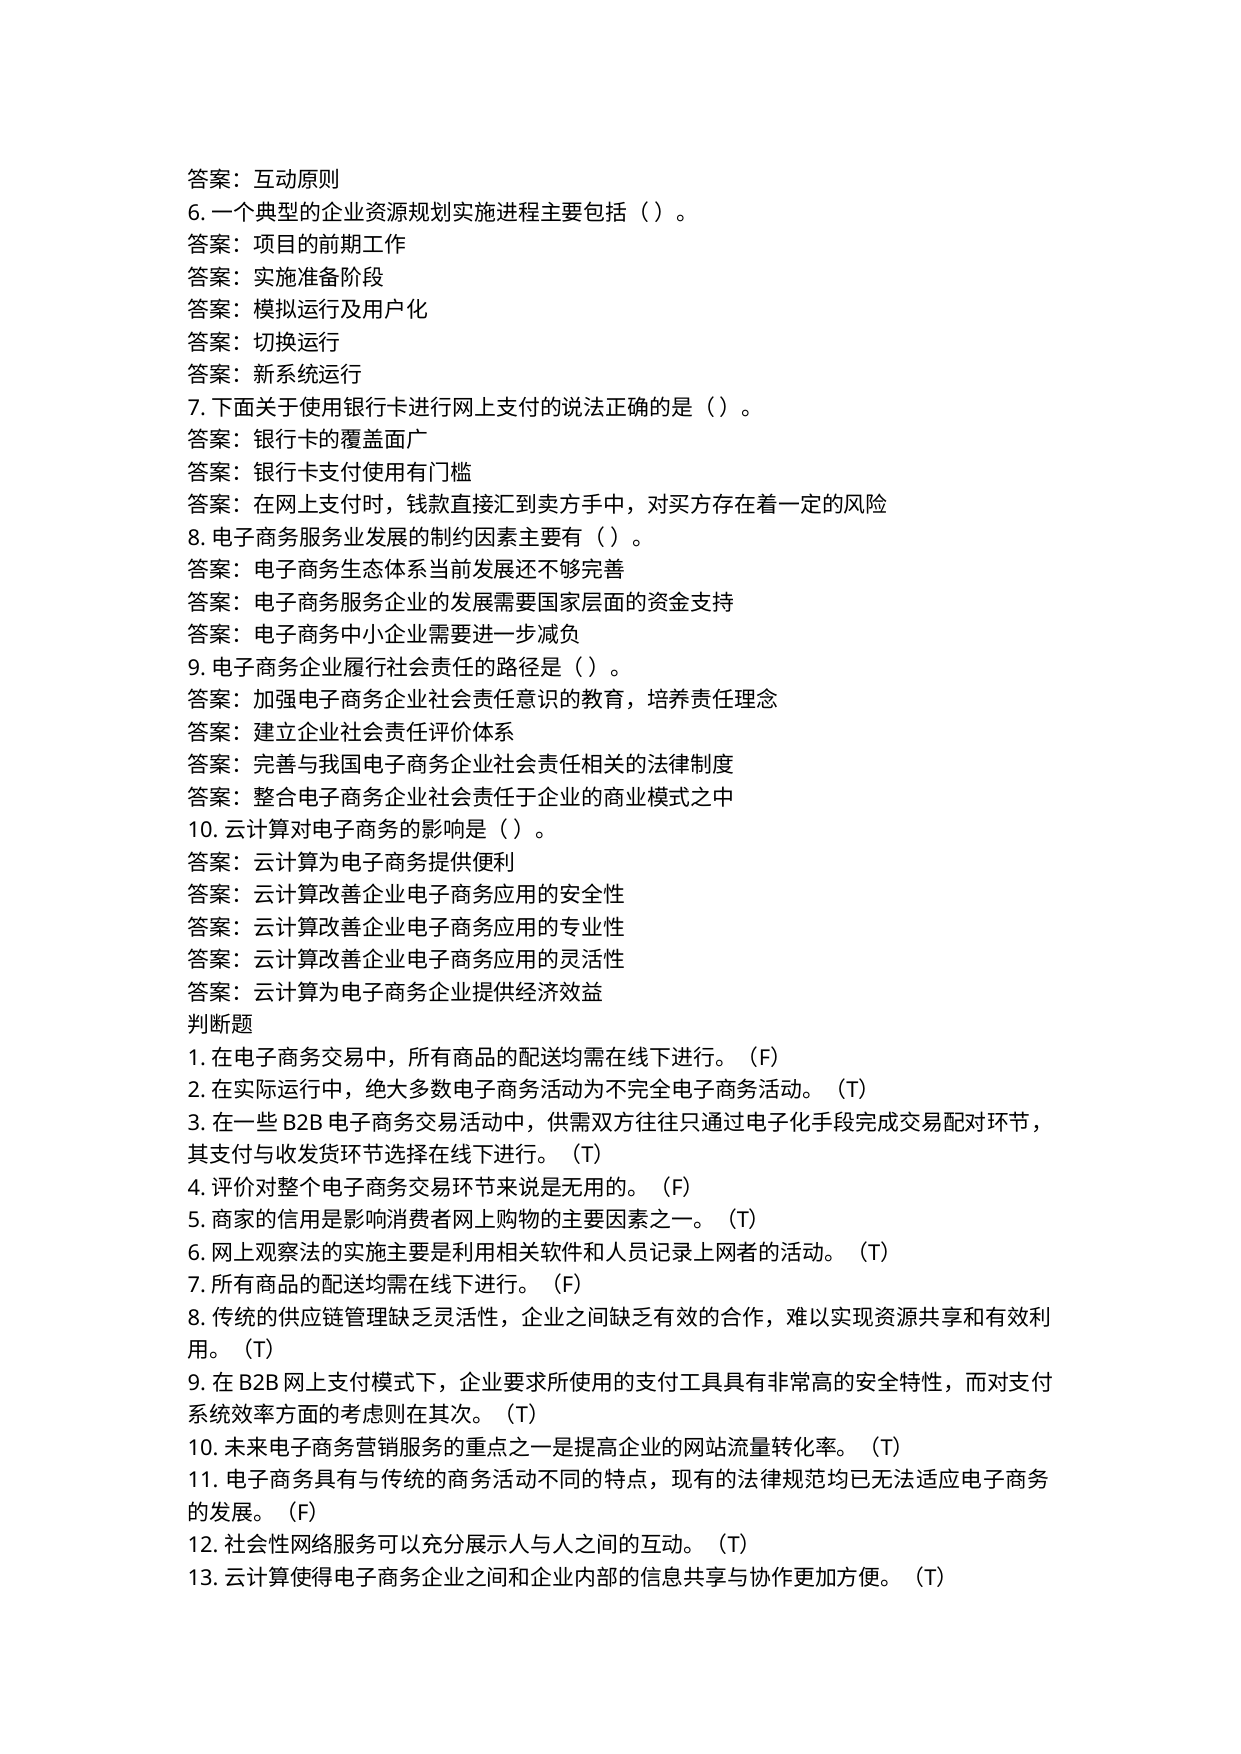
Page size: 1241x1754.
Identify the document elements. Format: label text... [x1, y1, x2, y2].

text 判断题 [187, 1007, 1053, 1039]
text 答案：云计算改善企业电子商务应用的灵活性 [187, 942, 1053, 974]
text 答案：银行卡支付使用有门槛 [187, 454, 1053, 487]
text 答案：云计算改善企业电子商务应用的专业性 [187, 909, 1053, 942]
text 5. 商家的信用是影响消费者网上购物的主要因素之一。（T） [187, 1202, 1053, 1234]
text 答案：完善与我国电子商务企业社会责任相关的法律制度 [187, 747, 1053, 779]
text 9. 电子商务企业履行社会责任的路径是（ ）。 [187, 649, 1053, 682]
text 答案：加强电子商务企业社会责任意识的教育，培养责任理念 [187, 682, 1053, 714]
text 答案：项目的前期工作 [187, 227, 1053, 259]
text 8. 传统的供应链管理缺乏灵活性，企业之间缺乏有效的合作，难以实现资源共享和有效利用。（T） [187, 1299, 1053, 1364]
text 答案：模拟运行及用户化 [187, 292, 1053, 324]
text 答案：在网上支付时，钱款直接汇到卖方手中，对买方存在着一定的风险 [187, 487, 1053, 519]
text 10. 未来电子商务营销服务的重点之一是提高企业的网站流量转化率。（T） [187, 1429, 1053, 1462]
text 1. 在电子商务交易中，所有商品的配送均需在线下进行。（F） [187, 1039, 1053, 1072]
text 答案：云计算为电子商务提供便利 [187, 844, 1053, 877]
text 答案：银行卡的覆盖面广 [187, 422, 1053, 454]
text 6. 一个典型的企业资源规划实施进程主要包括（ ）。 [187, 194, 1053, 227]
text 答案：云计算改善企业电子商务应用的安全性 [187, 877, 1053, 909]
text 10. 云计算对电子商务的影响是（ ）。 [187, 812, 1053, 844]
text 9. 在B2B网上支付模式下，企业要求所使用的支付工具具有非常高的安全特性，而对支付系统效率方面的考虑则在其次。（T） [187, 1364, 1053, 1429]
text 答案：电子商务中小企业需要进一步减负 [187, 617, 1053, 649]
text 答案：电子商务生态体系当前发展还不够完善 [187, 552, 1053, 584]
text 8. 电子商务服务业发展的制约因素主要有（ ）。 [187, 519, 1053, 552]
text 6. 网上观察法的实施主要是利用相关软件和人员记录上网者的活动。（T） [187, 1234, 1053, 1267]
text 7. 下面关于使用银行卡进行网上支付的说法正确的是（ ）。 [187, 389, 1053, 422]
text 答案：新系统运行 [187, 357, 1053, 389]
text 答案：互动原则 [187, 162, 1053, 194]
text 13. 云计算使得电子商务企业之间和企业内部的信息共享与协作更加方便。（T） [187, 1559, 1053, 1592]
text 7. 所有商品的配送均需在线下进行。（F） [187, 1267, 1053, 1299]
text 答案：切换运行 [187, 324, 1053, 357]
text 11. 电子商务具有与传统的商务活动不同的特点，现有的法律规范均已无法适应电子商务的发展。（F） [187, 1462, 1053, 1527]
text 答案：整合电子商务企业社会责任于企业的商业模式之中 [187, 779, 1053, 812]
text 3. 在一些B2B电子商务交易活动中，供需双方往往只通过电子化手段完成交易配对环节，其支付与收发货环节选择在线下进行。（T） [187, 1104, 1053, 1169]
text 答案：电子商务服务企业的发展需要国家层面的资金支持 [187, 584, 1053, 617]
text 12. 社会性网络服务可以充分展示人与人之间的互动。（T） [187, 1527, 1053, 1559]
text 答案：建立企业社会责任评价体系 [187, 714, 1053, 747]
text 4. 评价对整个电子商务交易环节来说是无用的。（F） [187, 1169, 1053, 1202]
text 答案：云计算为电子商务企业提供经济效益 [187, 974, 1053, 1007]
text 答案：实施准备阶段 [187, 259, 1053, 292]
text 2. 在实际运行中，绝大多数电子商务活动为不完全电子商务活动。（T） [187, 1072, 1053, 1104]
